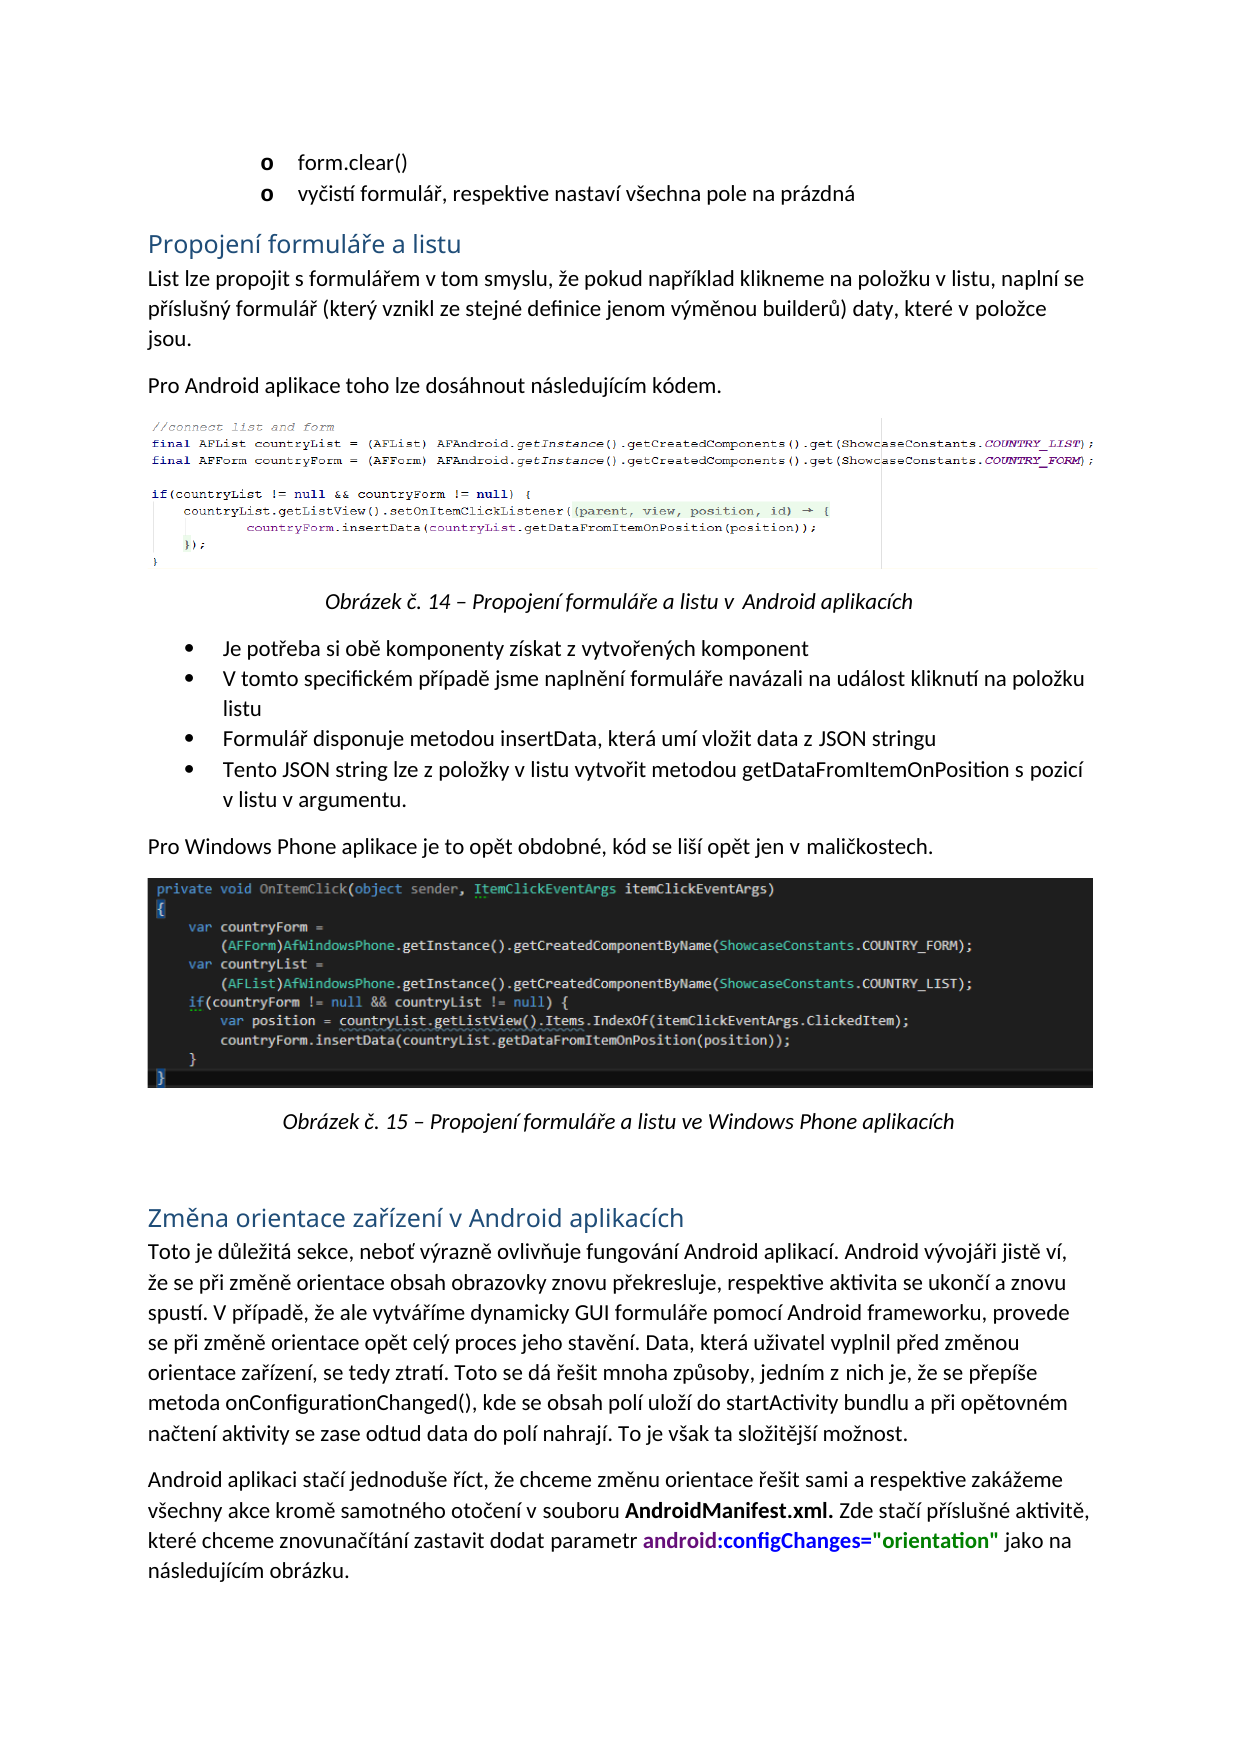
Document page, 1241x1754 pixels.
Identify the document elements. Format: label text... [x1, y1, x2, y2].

picture [147, 418, 1098, 569]
list Formulář disponuje metodou insertData, která umí vložit data z JSON stringu [185, 724, 1093, 752]
text Pro Windows Phone aplikace je to opět obdobné, kód se liší opět jen v maličkostech. [148, 832, 1093, 860]
text Obrázek č. 15 – Propojení formuláře a listu ve Windows Phone aplikacích [148, 1107, 1093, 1135]
picture [147, 878, 1093, 1088]
list Tento JSON string lze z položky v listu vytvořit metodou getDataFromItemOnPosition s pozicí v listu v argumentu. [185, 755, 1093, 813]
text List lze propojit s formulářem v tom smyslu, že pokud například klikneme na položku v listu, naplní se příslušný formulář (který vznikl ze stejné definice jenom výměnou builderů) daty, které v položce jsou. [148, 264, 1093, 352]
subtitle Propojení formuláře a listu [148, 227, 1093, 261]
text Pro Android aplikace toho lze dosáhnout následujícím kódem. [148, 371, 1093, 399]
list vyčistí formulář, respektive nastaví všechna pole na prázdná [260, 179, 1093, 208]
subtitle Změna orientace zařízení v Android aplikacích [148, 1201, 1093, 1235]
text Obrázek č. 14 – Propojení formuláře a listu v Android aplikacích [148, 587, 1093, 615]
list form.clear() [260, 148, 1093, 177]
list Je potřeba si obě komponenty získat z vytvořených komponent [185, 634, 1093, 662]
list V tomto specifickém případě jsme naplnění formuláře navázali na událost kliknutí na položku listu [185, 664, 1093, 722]
